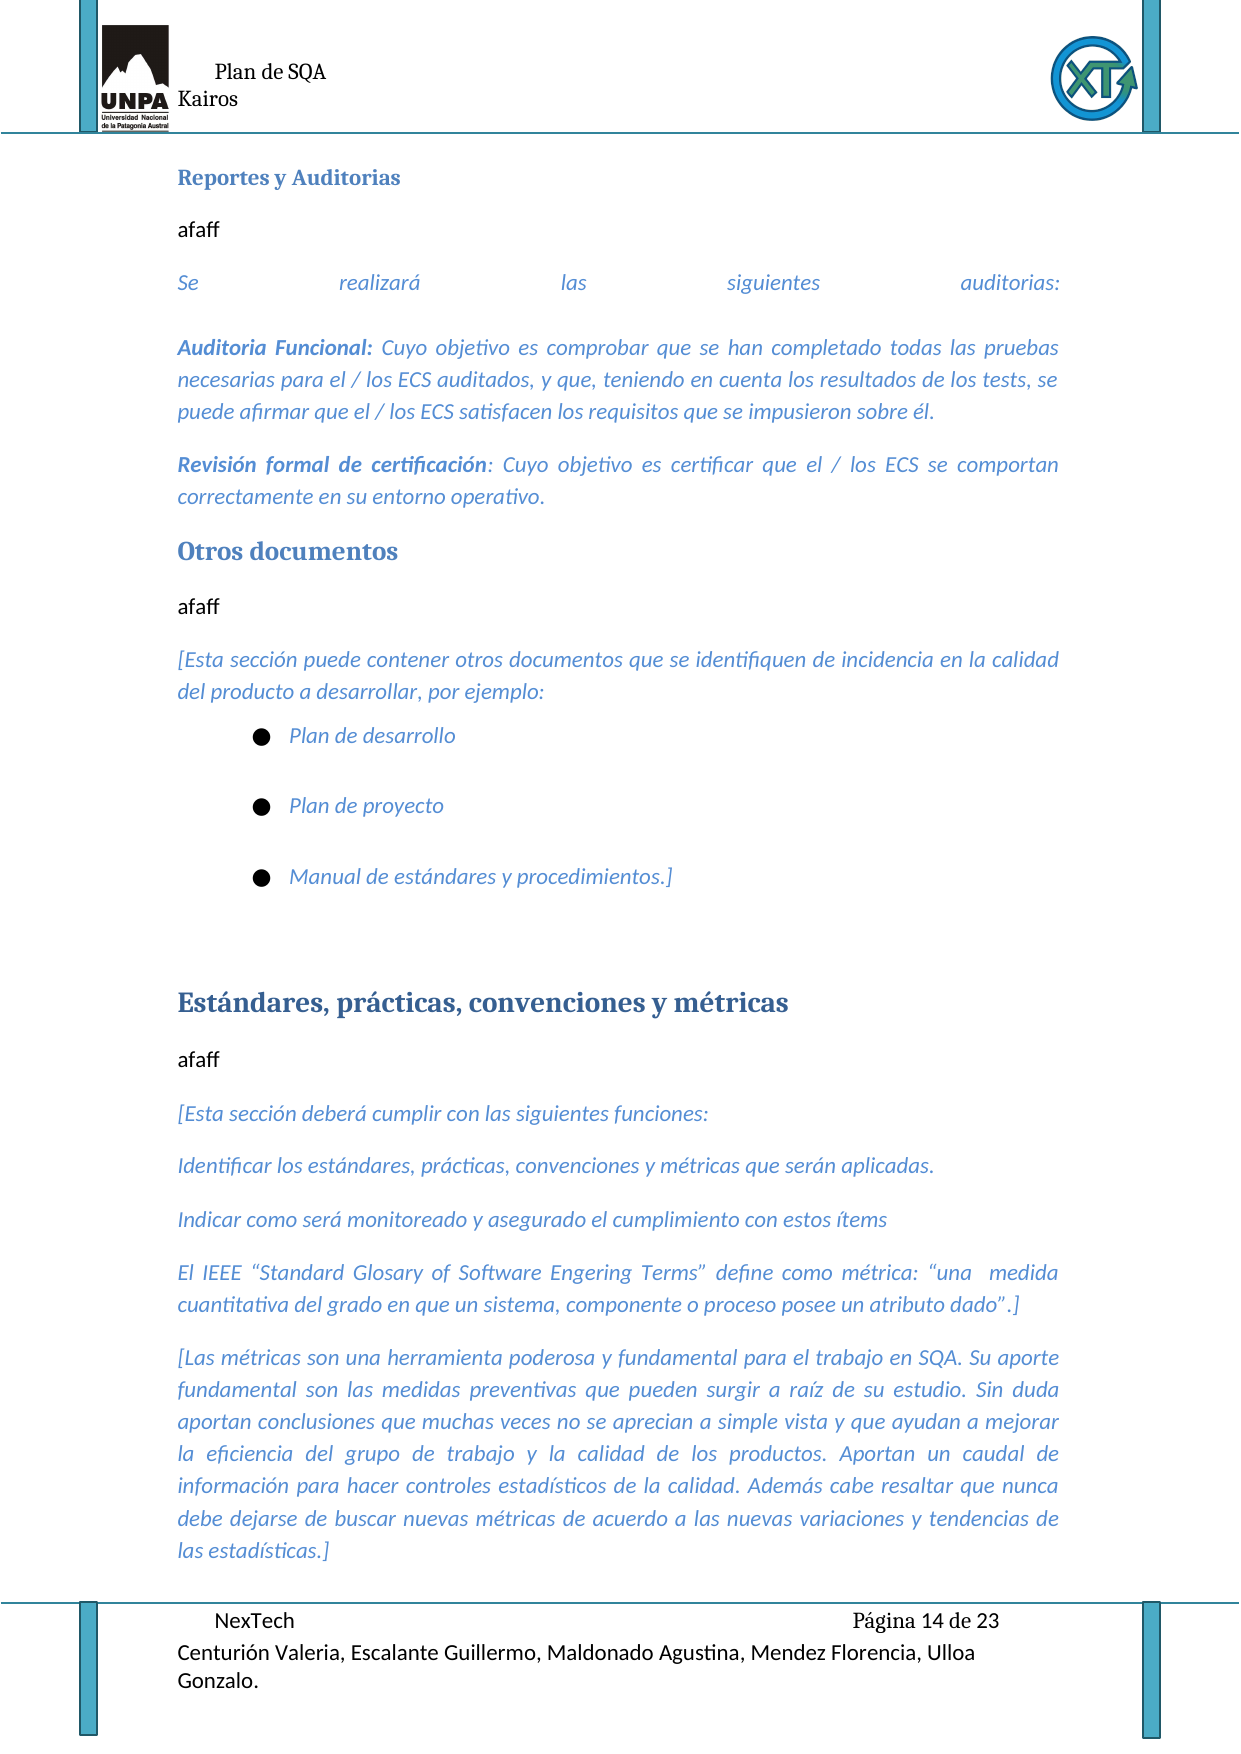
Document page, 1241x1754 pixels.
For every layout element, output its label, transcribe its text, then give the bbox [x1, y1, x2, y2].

text Indicar como será monitoreado y asegurado el cumplimiento con estos ítems [177, 1205, 1063, 1233]
picture [100, 23, 170, 132]
text Se realizará las siguientes auditorias: Auditoria Funcional: Cuyo objetivo es comprobar que se han completado todas las pruebas necesarias para el / los ECS auditados, y que, teniendo en cuenta los resultados de los tests, se puede afirmar que el / los ECS satisfacen los requisitos que se impusieron sobre él. [177, 268, 1063, 425]
text afaff [177, 216, 1063, 243]
text El IEEE “Standard Glosary of Software Engering Terms” define como métrica: “una medida cuantitativa del grado en que un sistema, componente o proceso posee un atributo dado”.] [177, 1258, 1063, 1318]
picture [1036, 23, 1146, 132]
list Plan de desarrollo [251, 709, 1063, 756]
text Identificar los estándares, prácticas, convenciones y métricas que serán aplicadas. [177, 1152, 1063, 1180]
list Plan de proyecto [251, 780, 1063, 827]
text Estándares, prácticas, convenciones y métricas [177, 986, 1063, 1020]
text afaff [177, 592, 1063, 620]
text afaff [177, 1046, 1063, 1074]
text Otros documentos [177, 536, 1063, 567]
text Revisión formal de certificación: Cuyo objetivo es certificar que el / los ECS se comportan correctamente en su entorno operativo. [177, 450, 1063, 511]
text Reportes y Auditorias [177, 164, 1063, 191]
list Manual de estándares y procedimientos.] [251, 850, 1063, 897]
text [Las métricas son una herramienta poderosa y fundamental para el trabajo en SQA. Su aporte fundamental son las medidas preventivas que pueden surgir a raíz de su estudio. Sin duda aportan conclusiones que muchas veces no se aprecian a simple vista y que ayudan a mejorar la eficiencia del grupo de trabajo y la calidad de los productos. Aportan un caudal de información para hacer controles estadísticos de la calidad. Además cabe resaltar que nunca debe dejarse de buscar nuevas métricas de acuerdo a las nuevas variaciones y tendencias de las estadísticas.] [177, 1343, 1063, 1564]
text [Esta sección deberá cumplir con las siguientes funciones: [177, 1099, 1063, 1127]
text [Esta sección puede contener otros documentos que se identifiquen de incidencia en la calidad del producto a desarrollar, por ejemplo: [177, 645, 1063, 705]
